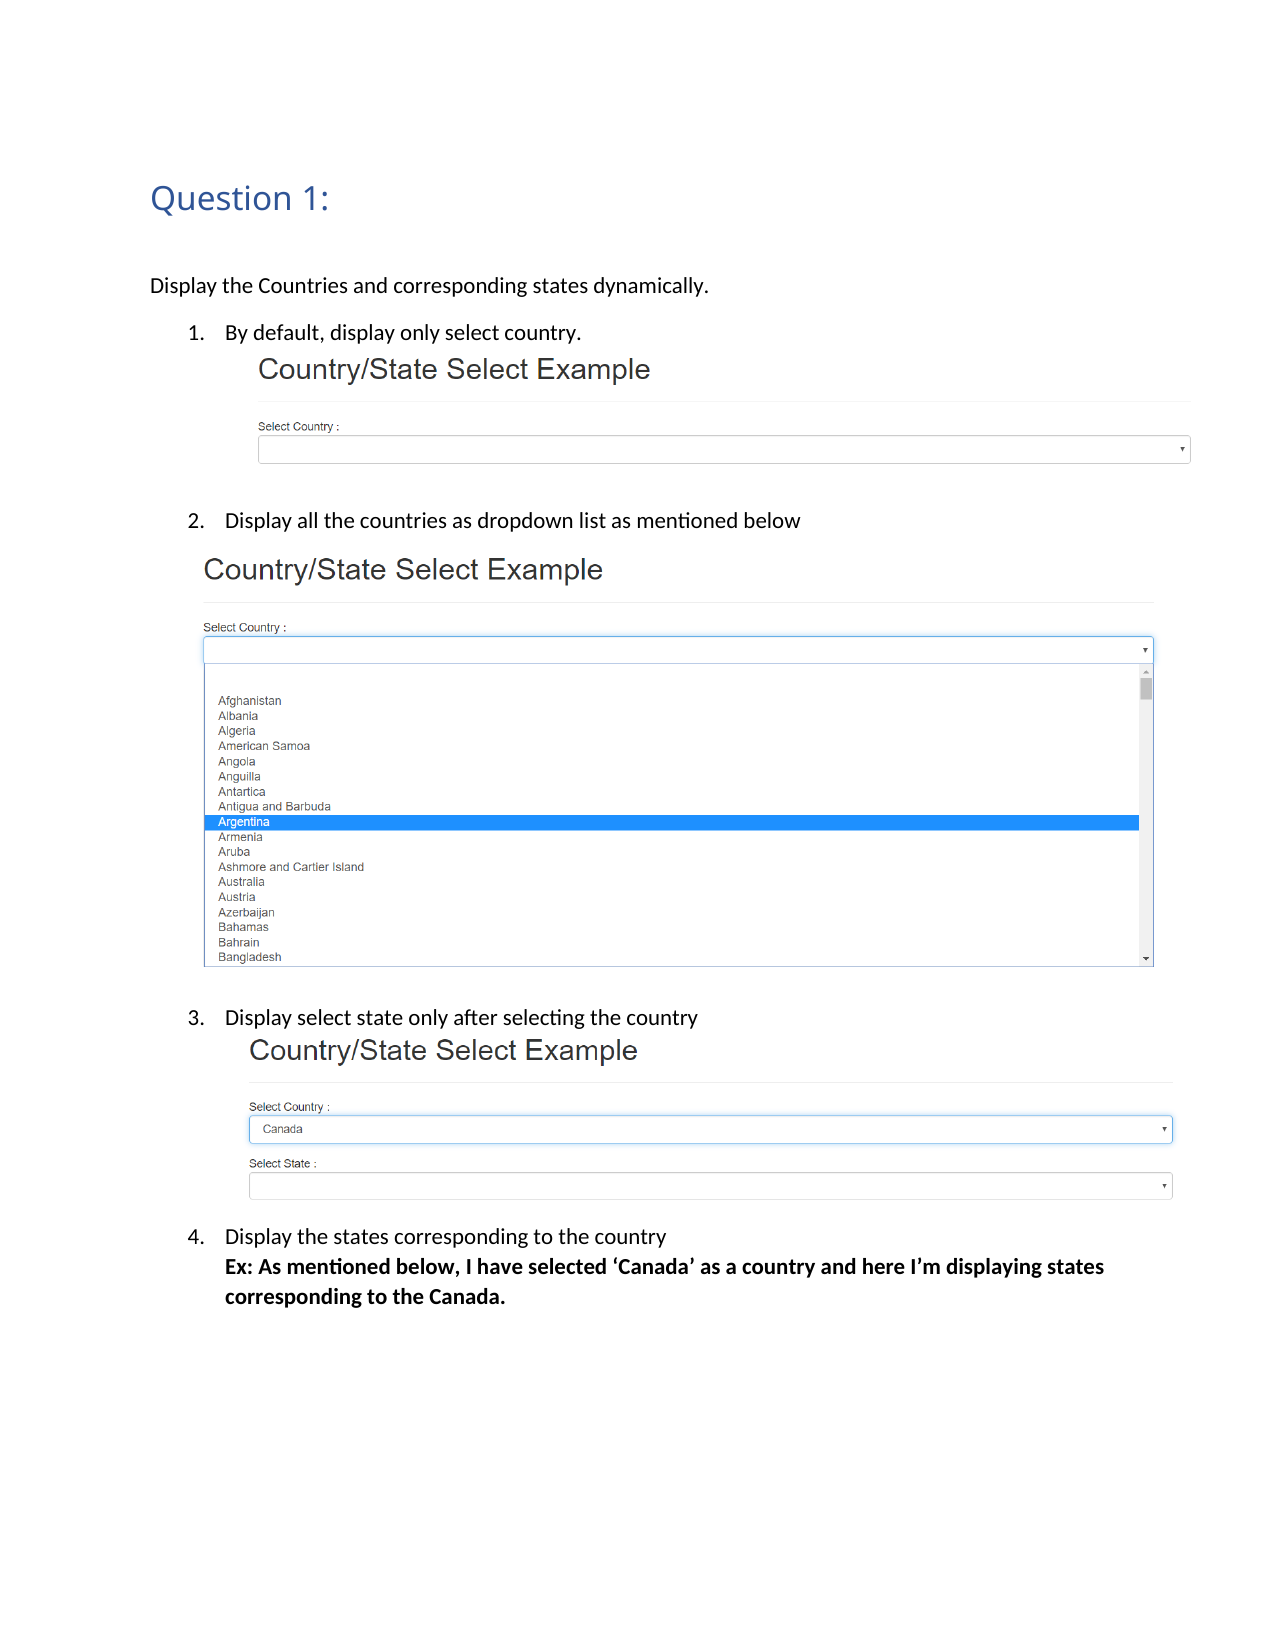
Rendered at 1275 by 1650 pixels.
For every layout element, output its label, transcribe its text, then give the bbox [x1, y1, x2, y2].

picture [187, 553, 1163, 985]
picture [225, 347, 1200, 505]
picture [225, 1033, 1199, 1220]
list Display select state only after selecting the country [187, 1003, 1125, 1031]
list Display the states corresponding to the country [187, 1222, 1125, 1250]
subtitle Question 1: [150, 175, 1125, 220]
list By default, display only select country. [187, 318, 1125, 346]
list Ex: As mentioned below, I have selected ‘Canada’ as a country and here I’m displaying states corresponding to the Canada. [225, 1252, 1125, 1310]
list Display all the countries as dropdown list as mentioned below [187, 506, 1125, 534]
text Display the Countries and corresponding states dynamically. [150, 271, 1125, 299]
